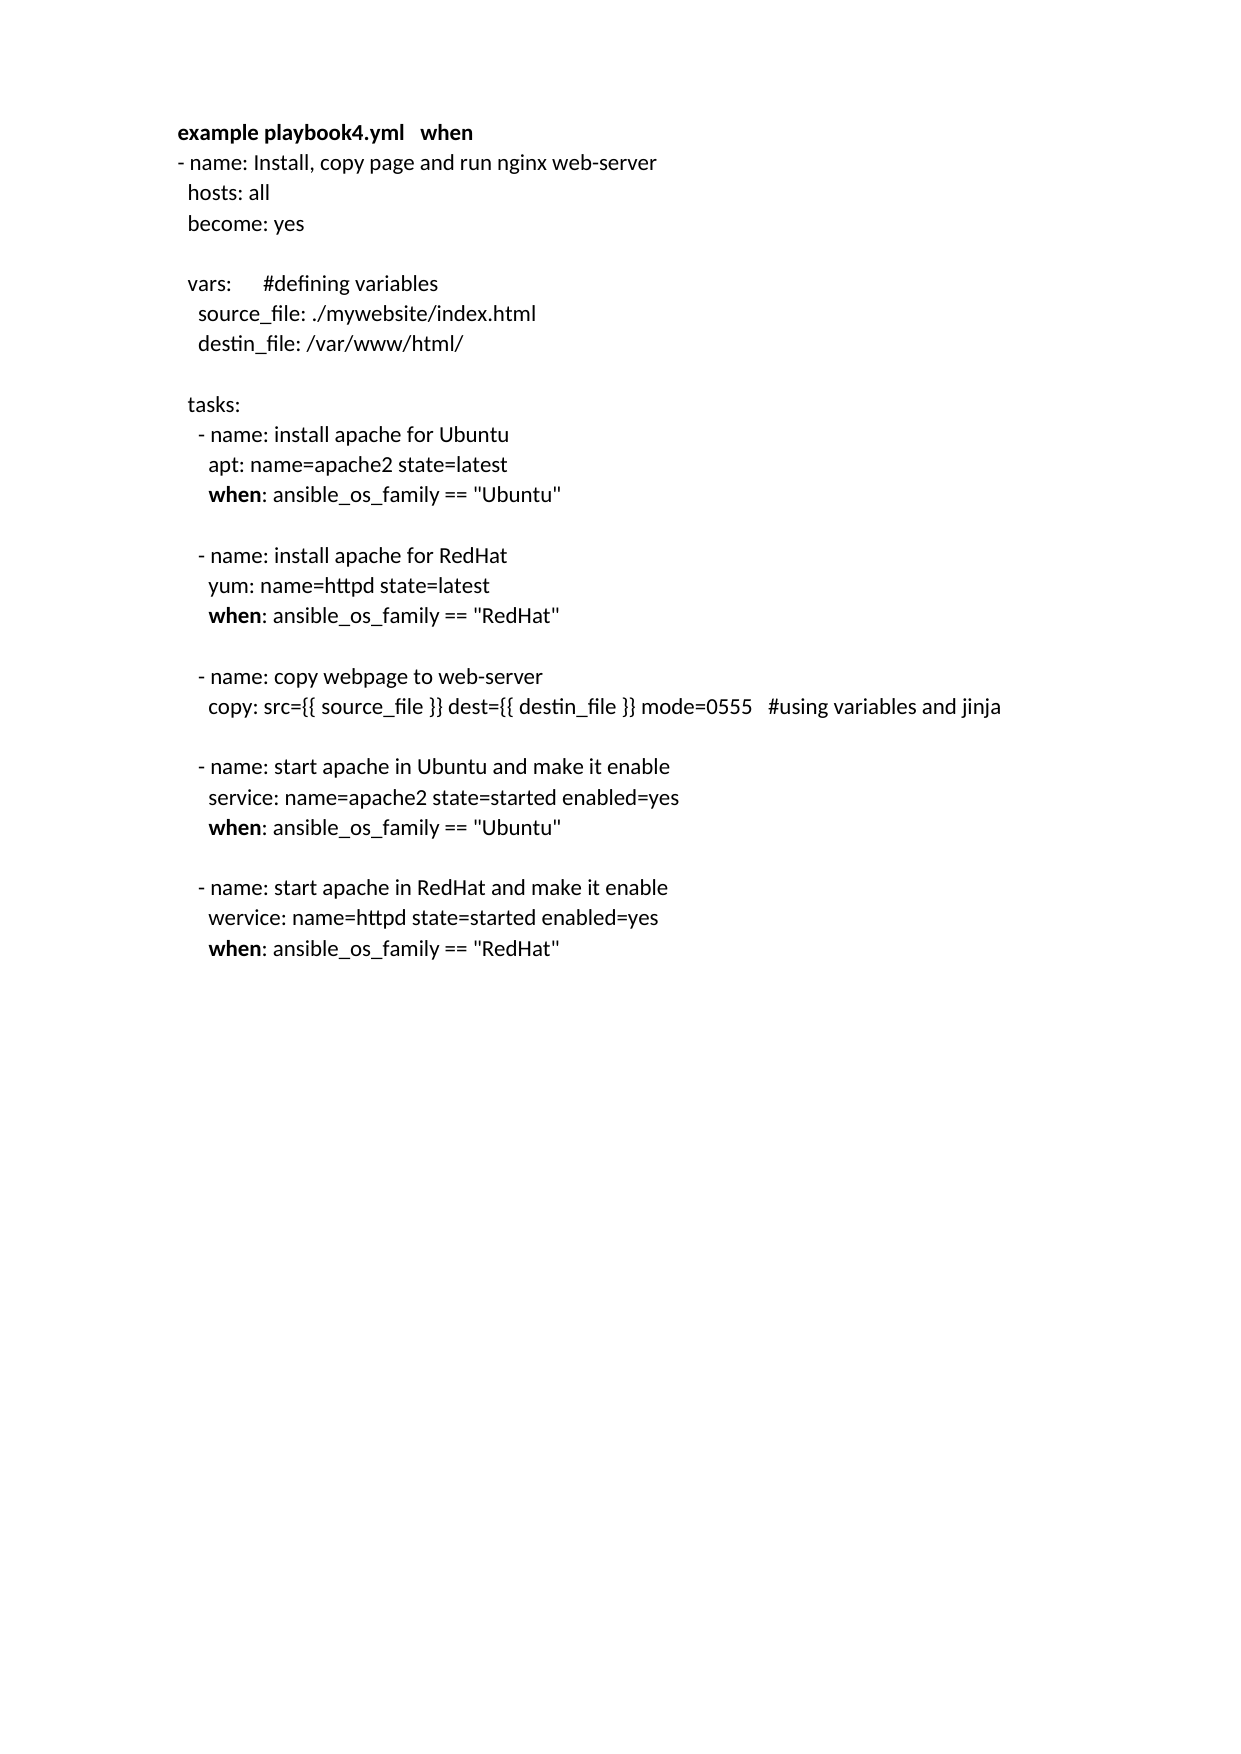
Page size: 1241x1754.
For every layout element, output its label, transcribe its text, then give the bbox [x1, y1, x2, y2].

text example playbook4.yml when [177, 118, 1152, 146]
text - name: install apache for RedHat [177, 541, 1152, 569]
text - name: start apache in Ubuntu and make it enable [177, 752, 1152, 781]
text - name: start apache in RedHat and make it enable [177, 873, 1152, 901]
text service: name=apache2 state=started enabled=yes [177, 783, 1152, 811]
text destin_file: /var/www/html/ [177, 329, 1152, 358]
text hosts: all [177, 178, 1152, 207]
text when: ansible_os_family == "RedHat" [177, 934, 1152, 962]
text - name: copy webpage to web-server [177, 662, 1152, 690]
text apt: name=apache2 state=latest [177, 450, 1152, 478]
text source_file: ./mywebsite/index.html [177, 299, 1152, 327]
text vars: #defining variables [177, 269, 1152, 297]
text - name: Install, copy page and run nginx web-server [177, 148, 1152, 176]
text when: ansible_os_family == "Ubuntu" [177, 813, 1152, 841]
text copy: src={{ source_file }} dest={{ destin_file }} mode=0555 #using variables and jinja [177, 692, 1152, 720]
text - name: install apache for Ubuntu [177, 420, 1152, 448]
text tasks: [177, 390, 1152, 418]
text become: yes [177, 209, 1152, 237]
text wervice: name=httpd state=started enabled=yes [177, 903, 1152, 932]
text when: ansible_os_family == "RedHat" [177, 601, 1152, 629]
text when: ansible_os_family == "Ubuntu" [177, 481, 1152, 509]
text yum: name=httpd state=latest [177, 571, 1152, 599]
